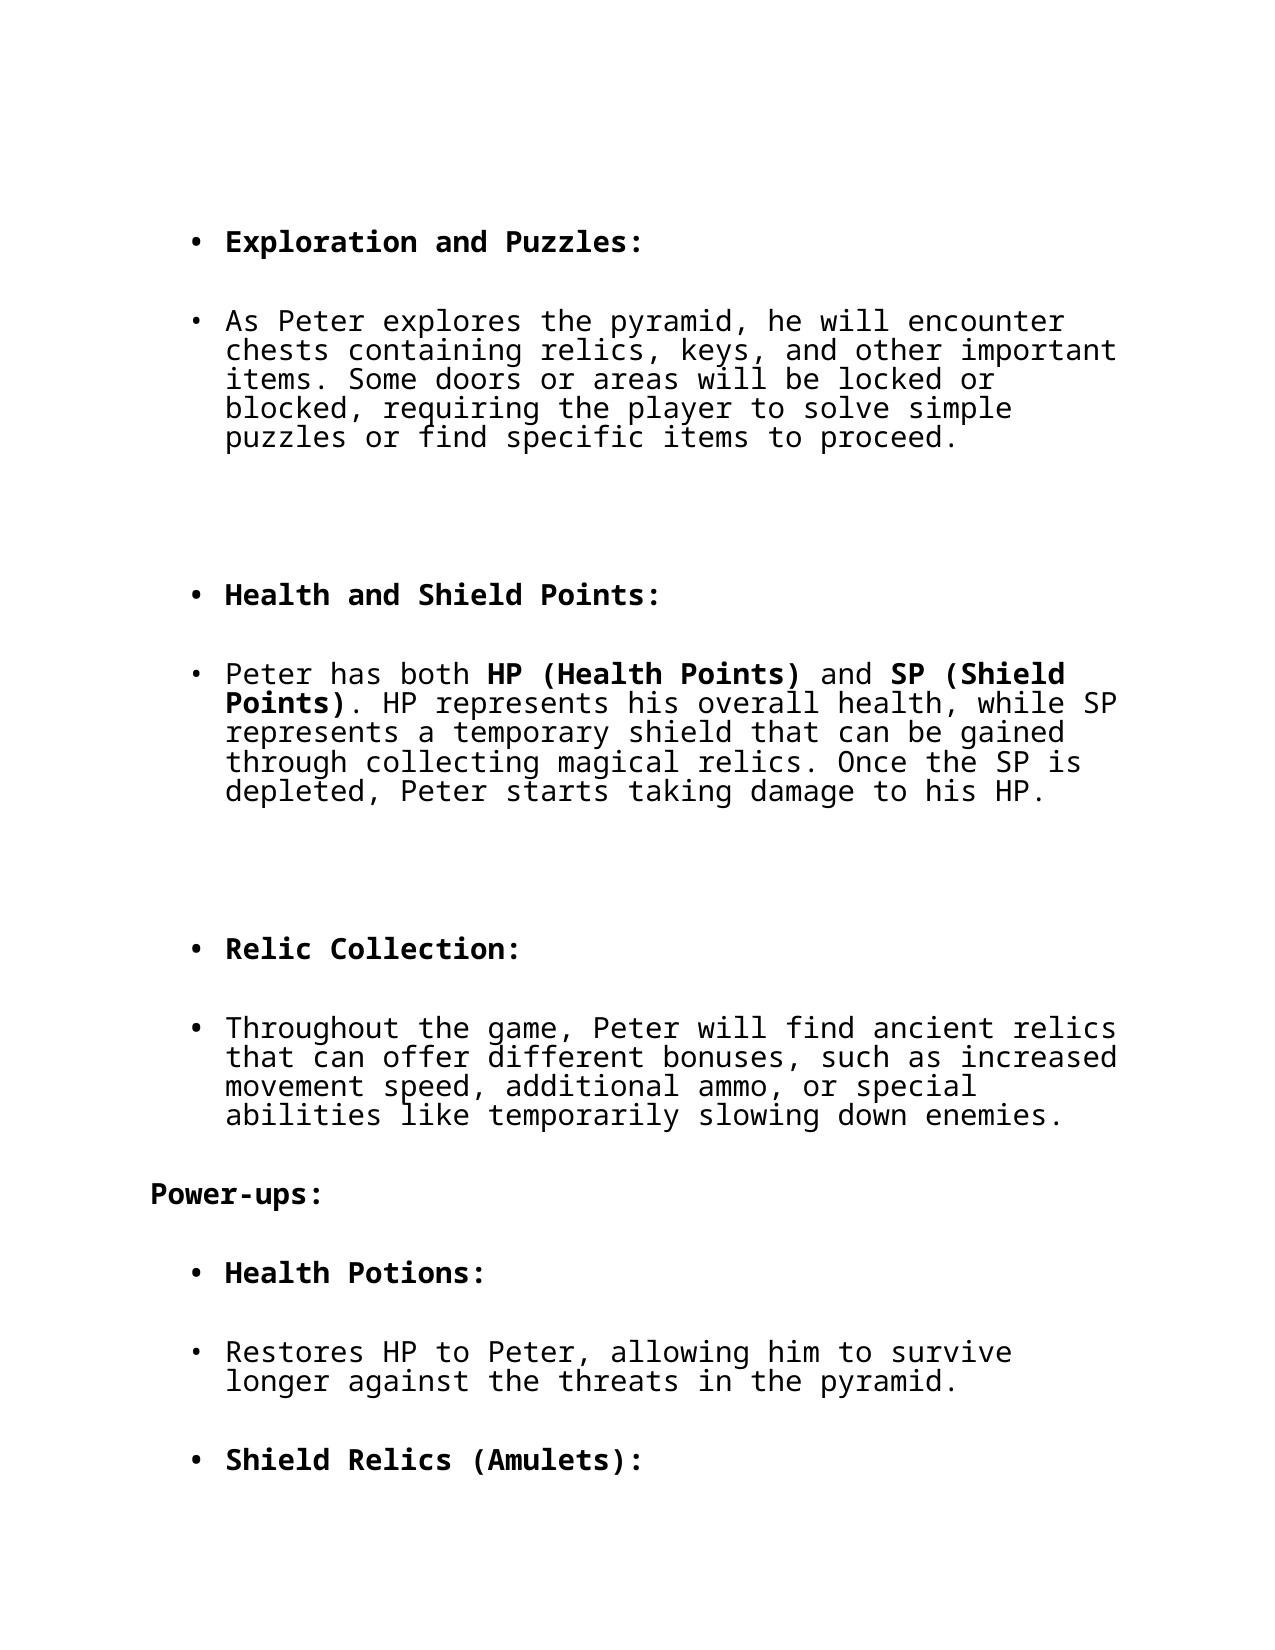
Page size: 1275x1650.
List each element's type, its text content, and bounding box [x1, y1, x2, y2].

list Exploration and Puzzles: [187, 229, 1125, 258]
list Throughout the game, Peter will find ancient relics that can offer different bonuses, such as increased movement speed, additional ammo, or special abilities like temporarily slowing down enemies. [187, 1015, 1125, 1131]
list Shield Relics (Amulets): [187, 1447, 1125, 1477]
list Health and Shield Points: [187, 582, 1125, 612]
list As Peter explores the pyramid, he will encounter chests containing relics, keys, and other important items. Some doors or areas will be locked or blocked, requiring the player to solve simple puzzles or find specific items to proceed. [187, 308, 1125, 453]
list Relic Collection: [187, 936, 1125, 965]
list Peter has both HP (Health Points) and SP (Shield Points). HP represents his overall health, while SP represents a temporary shield that can be gained through collecting magical relics. Once the SP is depleted, Peter starts taking damage to his HP. [187, 662, 1125, 807]
text Power-ups: [150, 1181, 1125, 1210]
list Restores HP to Peter, allowing him to survive longer against the threats in the pyramid. [187, 1339, 1125, 1397]
list Health Potions: [187, 1260, 1125, 1289]
